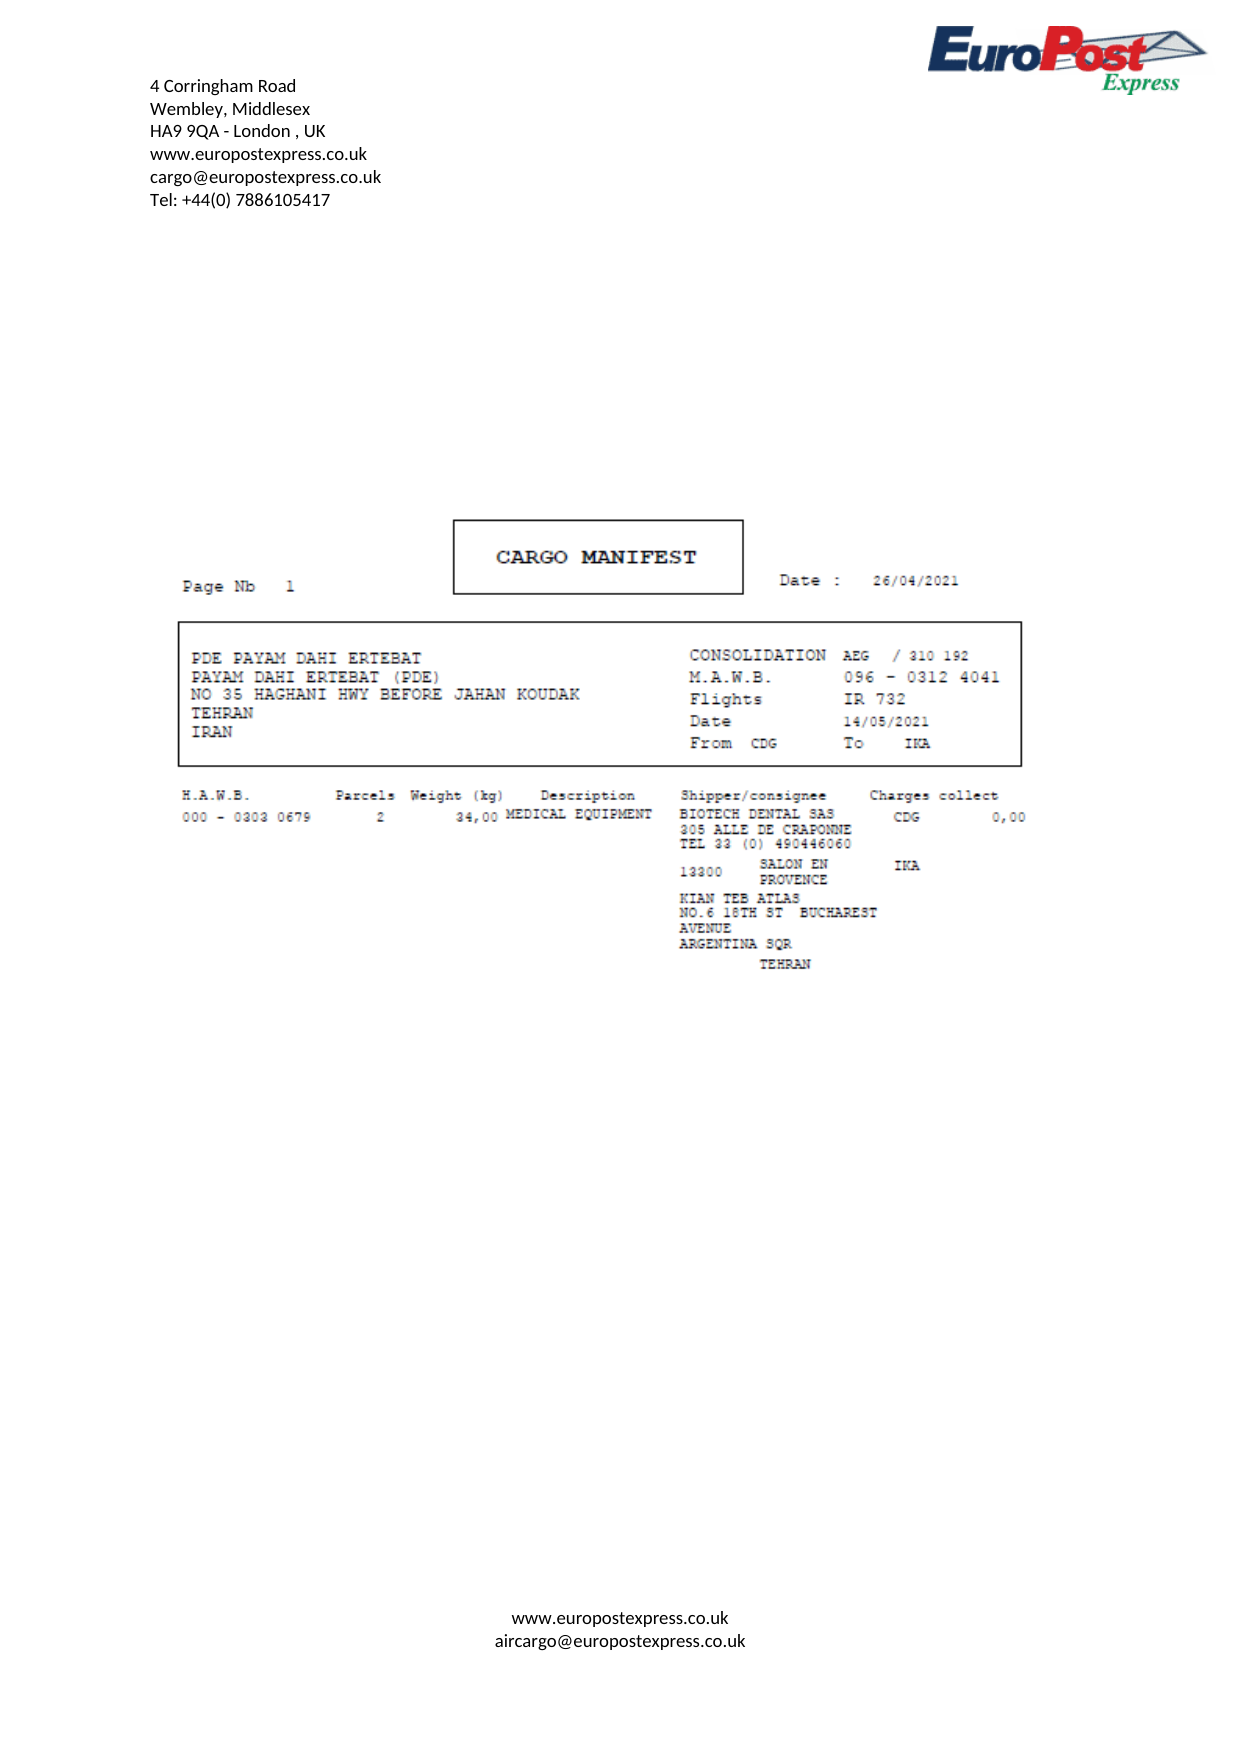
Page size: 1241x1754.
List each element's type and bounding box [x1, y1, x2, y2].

picture [928, 26, 1216, 95]
picture [150, 476, 1063, 1027]
